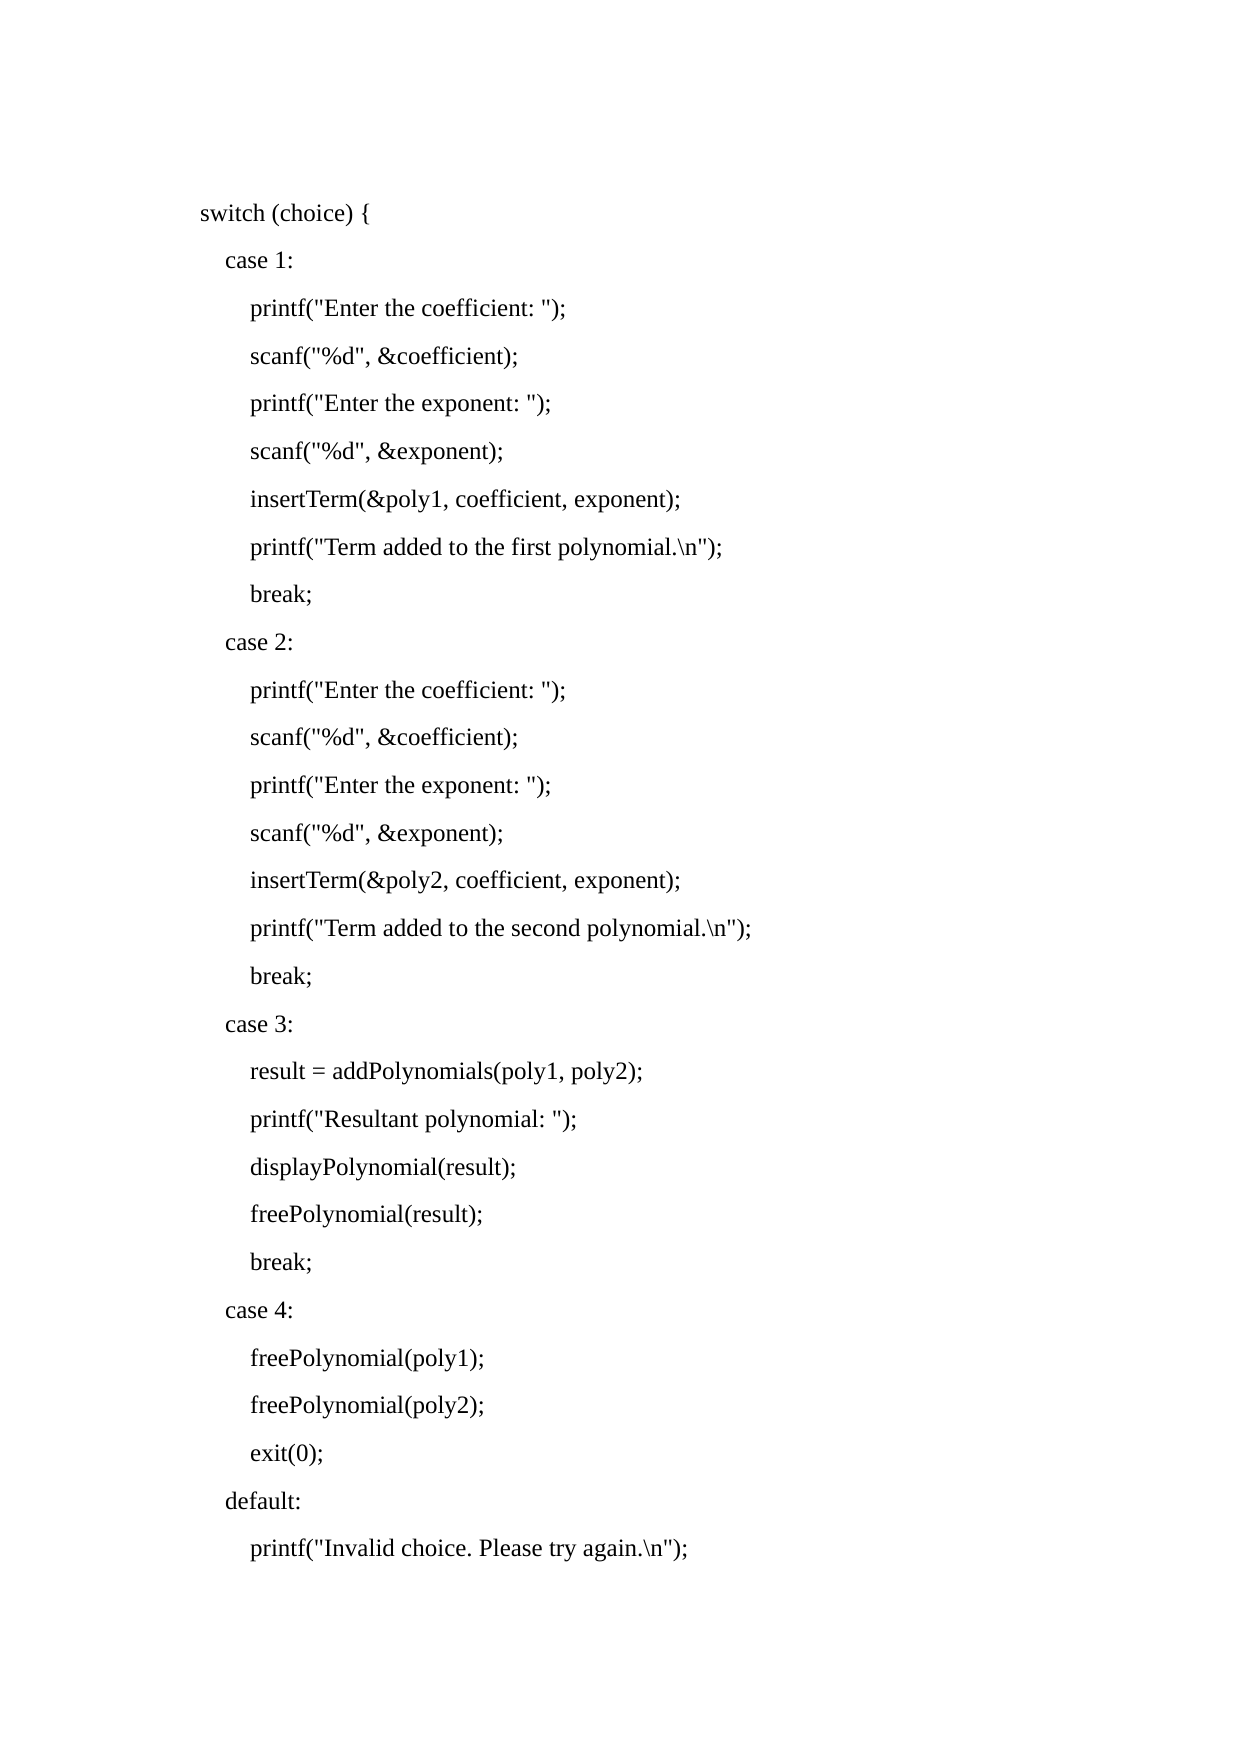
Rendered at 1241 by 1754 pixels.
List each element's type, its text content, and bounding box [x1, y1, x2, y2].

text break; [150, 579, 1090, 608]
text case 2: [150, 627, 1090, 656]
text exit(0); [150, 1438, 1090, 1467]
text printf("Enter the coefficient: "); [150, 675, 1090, 703]
text insertTerm(&poly1, coefficient, exponent); [150, 484, 1090, 513]
text printf("Term added to the second polynomial.\n"); [150, 913, 1090, 942]
text case 1: [150, 245, 1090, 274]
text case 4: [150, 1295, 1090, 1324]
text case 3: [150, 1009, 1090, 1037]
text freePolynomial(result); [150, 1199, 1090, 1228]
text freePolynomial(poly2); [150, 1390, 1090, 1419]
text displayPolynomial(result); [150, 1152, 1090, 1181]
text scanf("%d", &coefficient); [150, 722, 1090, 751]
text break; [150, 1247, 1090, 1276]
text break; [150, 961, 1090, 990]
text printf("Enter the coefficient: "); [150, 293, 1090, 322]
text scanf("%d", &exponent); [150, 436, 1090, 465]
text default: [150, 1486, 1090, 1514]
text freePolynomial(poly1); [150, 1343, 1090, 1371]
text printf("Term added to the first polynomial.\n"); [150, 532, 1090, 560]
text insertTerm(&poly2, coefficient, exponent); [150, 866, 1090, 894]
text switch (choice) { [150, 198, 1090, 226]
text printf("Invalid choice. Please try again.\n"); [150, 1533, 1090, 1562]
text result = addPolynomials(poly1, poly2); [150, 1056, 1090, 1085]
text printf("Enter the exponent: "); [150, 770, 1090, 799]
text scanf("%d", &exponent); [150, 818, 1090, 847]
text printf("Resultant polynomial: "); [150, 1104, 1090, 1133]
text printf("Enter the exponent: "); [150, 388, 1090, 417]
text scanf("%d", &coefficient); [150, 341, 1090, 369]
